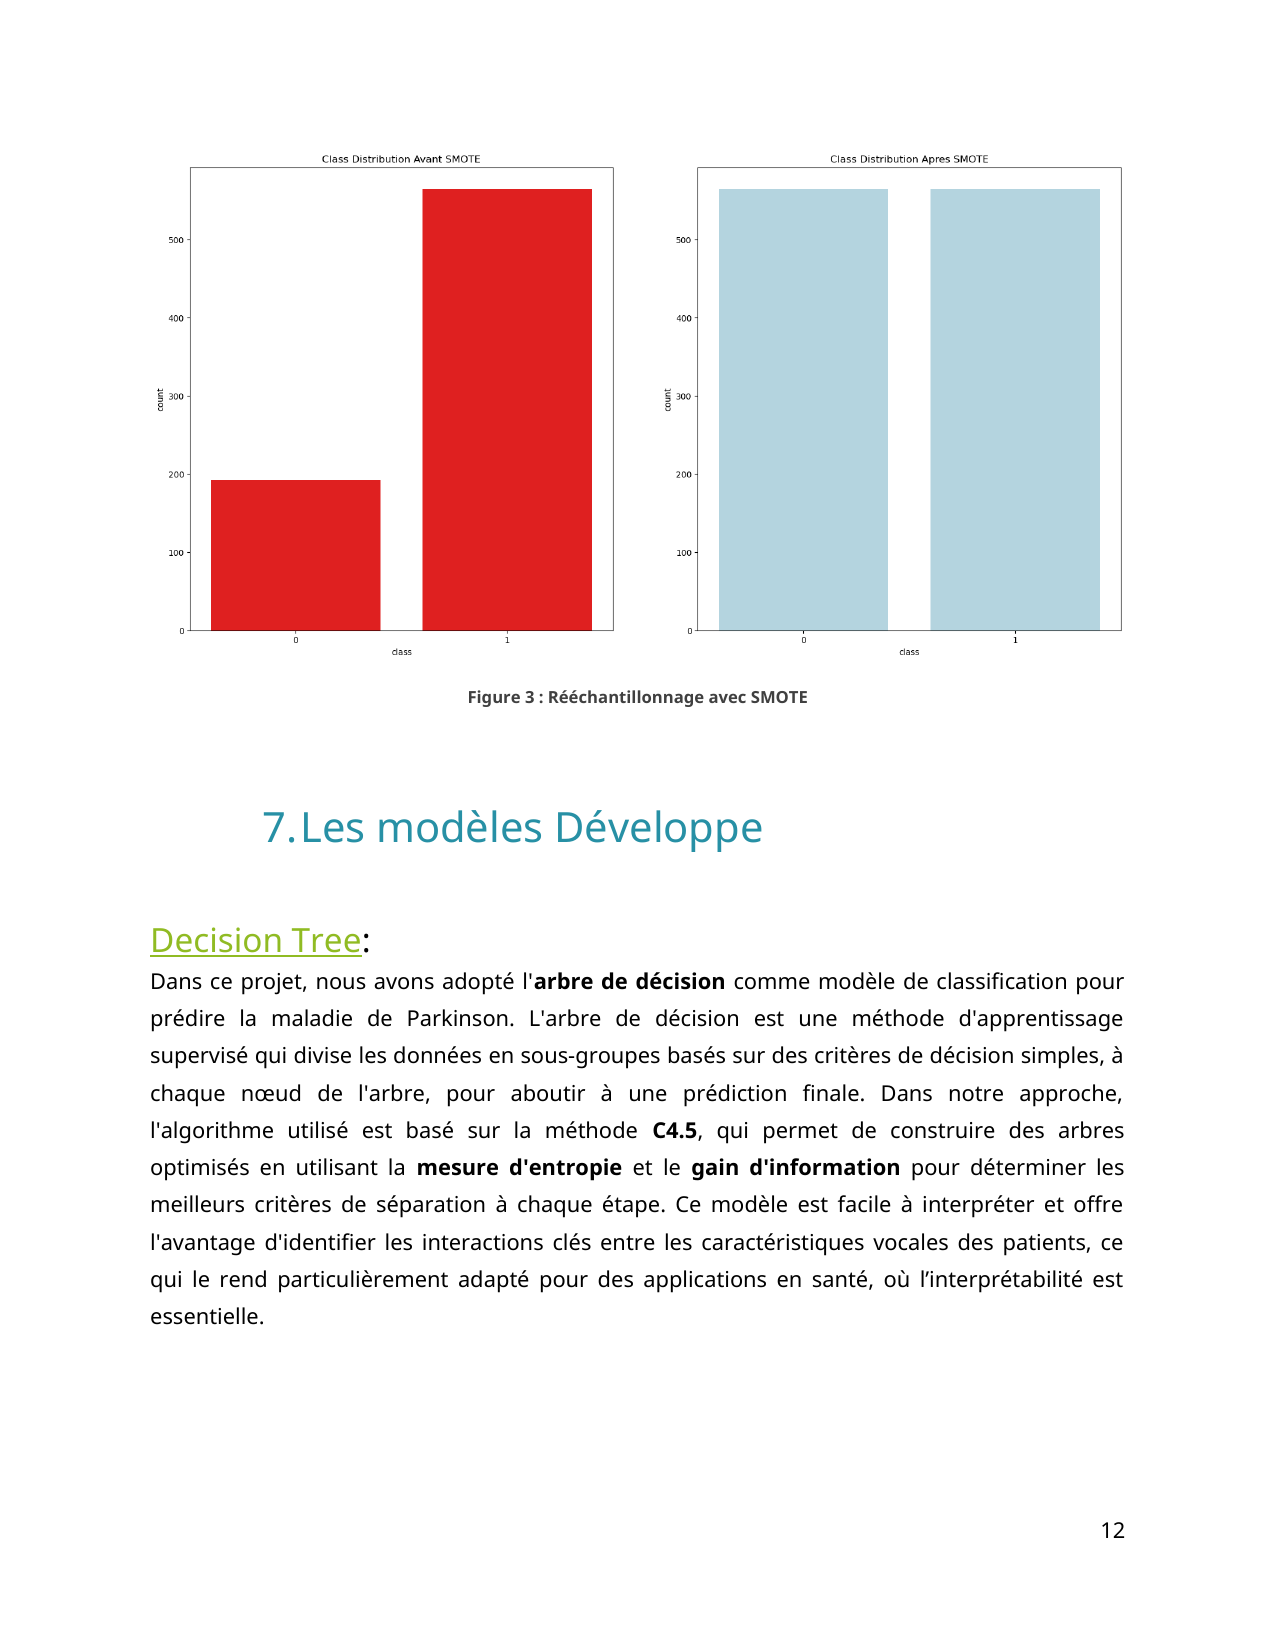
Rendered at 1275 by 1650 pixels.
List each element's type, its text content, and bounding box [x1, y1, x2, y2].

subtitle Decision Tree: [150, 917, 1125, 962]
text Figure 3 : Rééchantillonnage avec SMOTE [150, 686, 1125, 708]
text Dans ce projet, nous avons adopté l'arbre de décision comme modèle de classification pour prédire la maladie de Parkinson. L'arbre de décision est une méthode d'apprentissage supervisé qui divise les données en sous-groupes basés sur des critères de décision simples, à chaque nœud de l'arbre, pour aboutir à une prédiction finale. Dans notre approche, l'algorithme utilisé est basé sur la méthode C4.5, qui permet de construire des arbres optimisés en utilisant la mesure d'entropie et le gain d'information pour déterminer les meilleurs critères de séparation à chaque étape. Ce modèle est facile à interpréter et offre l'avantage d'identifier les interactions clés entre les caractéristiques vocales des patients, ce qui le rend particulièrement adapté pour des applications en santé, où l’interprétabilité est essentielle. [150, 966, 1125, 1331]
picture [150, 150, 1125, 662]
subtitle Les modèles Développe [262, 798, 1125, 854]
